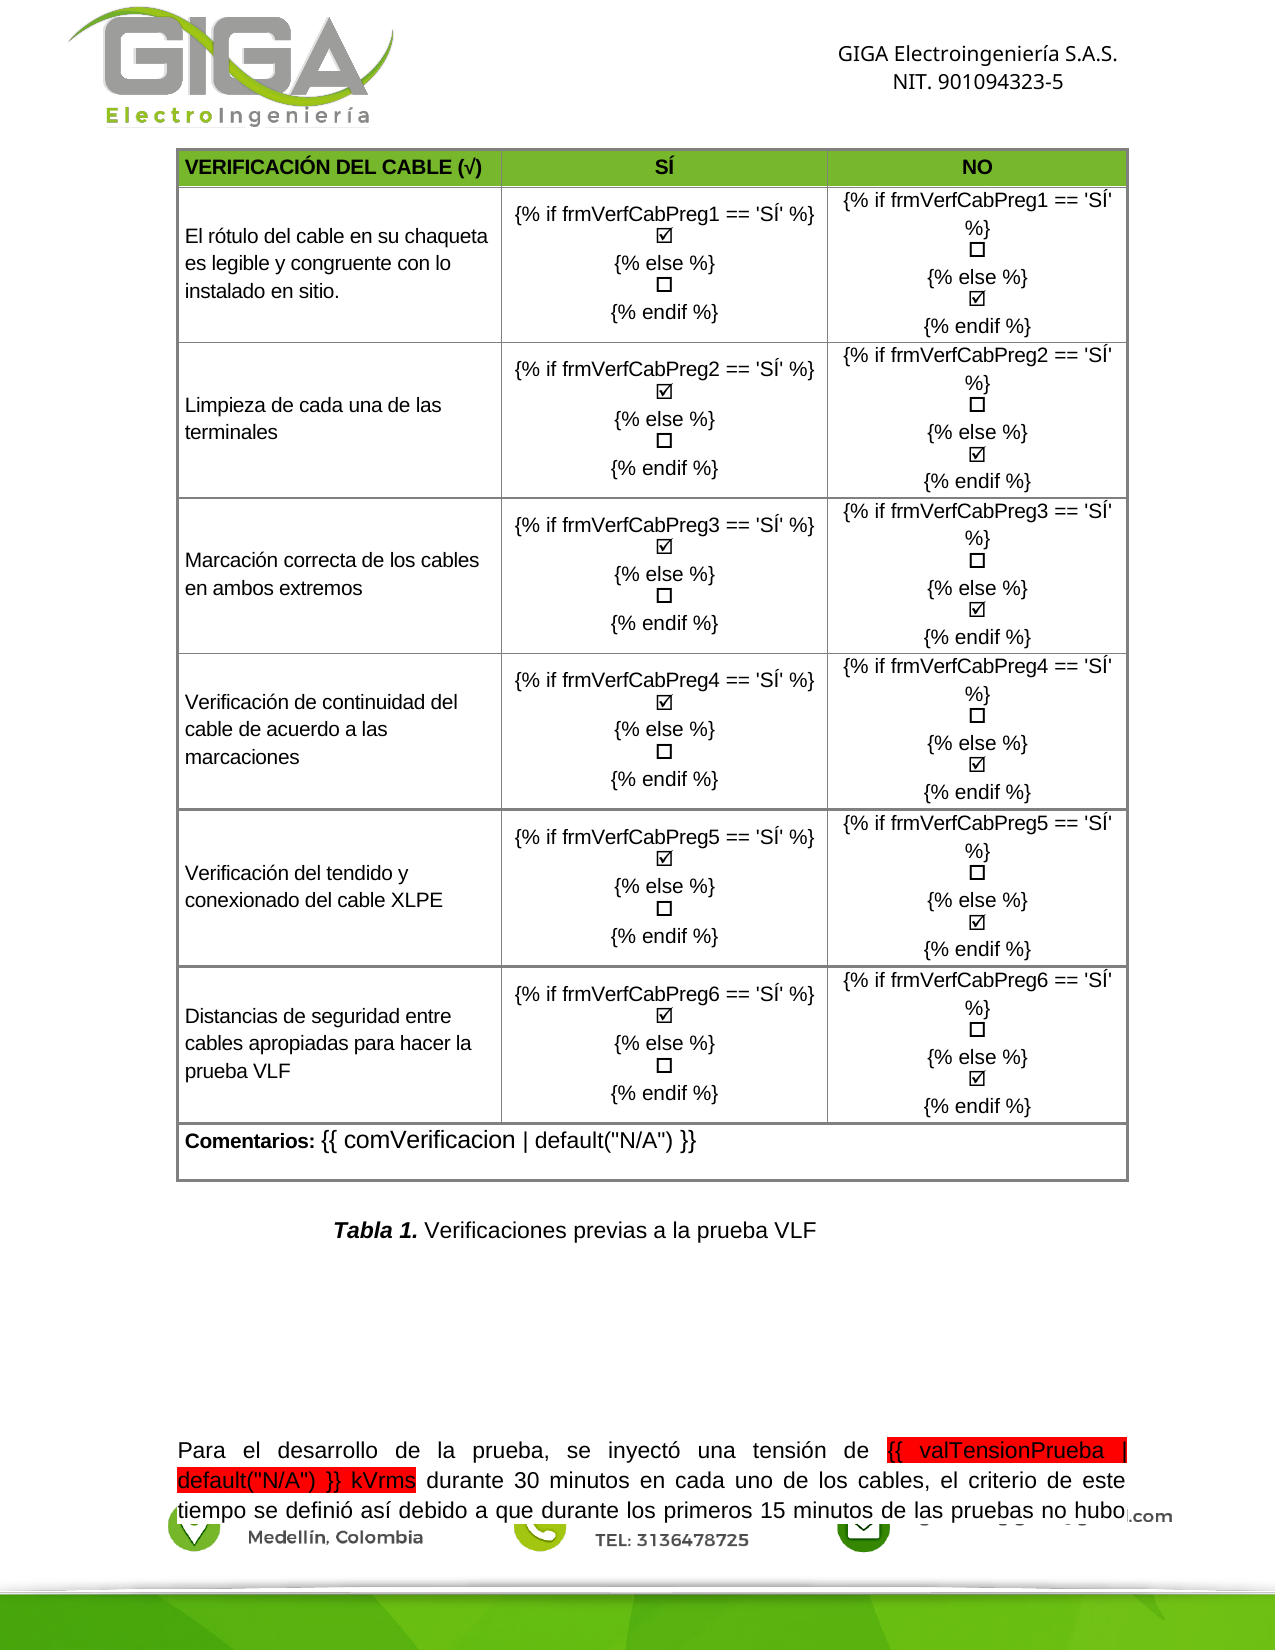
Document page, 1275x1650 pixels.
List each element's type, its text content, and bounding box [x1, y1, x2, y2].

table_cell Verificación del tendido y conexionado del cable XLPE [179, 811, 501, 965]
table_header VERIFICACIÓN DEL CABLE (√) [179, 151, 501, 186]
table_cell Verificación de continuidad del cable de acuerdo a las marcaciones [179, 654, 501, 808]
table_cell {% if frmVerfCabPreg4 == 'SÍ' %} {% else %} {% endif %} [828, 654, 1126, 808]
table_cell {% if frmVerfCabPreg6 == 'SÍ' %} {% else %} {% endif %} [828, 968, 1126, 1122]
table_cell {% if frmVerfCabPreg3 == 'SÍ' %} {% else %} {% endif %} [828, 499, 1126, 653]
table_cell {% if frmVerfCabPreg2 == 'SÍ' %} {% else %} {% endif %} [828, 343, 1126, 497]
table_header NO [828, 151, 1126, 186]
table_cell {% if frmVerfCabPreg4 == 'SÍ' %} {% else %} {% endif %} [502, 654, 827, 808]
table_cell Marcación correcta de los cables en ambos extremos [179, 499, 501, 653]
table_cell {% if frmVerfCabPreg5 == 'SÍ' %} {% else %} {% endif %} [828, 811, 1126, 965]
table_cell {% if frmVerfCabPreg2 == 'SÍ' %} {% else %} {% endif %} [502, 343, 827, 497]
table_cell {% if frmVerfCabPreg1 == 'SÍ' %} {% else %} {% endif %} [502, 188, 827, 342]
table_header SÍ [502, 151, 827, 186]
table_cell Distancias de seguridad entre cables apropiadas para hacer la prueba VLF [179, 968, 501, 1122]
table_cell El rótulo del cable en su chaqueta es legible y congruente con lo instalado en sitio. [179, 188, 501, 342]
table_cell {% if frmVerfCabPreg3 == 'SÍ' %} {% else %} {% endif %} [502, 499, 827, 653]
table_cell {% if frmVerfCabPreg1 == 'SÍ' %} {% else %} {% endif %} [828, 188, 1126, 342]
table_cell Limpieza de cada una de las terminales [179, 343, 501, 497]
table_cell {% if frmVerfCabPreg6 == 'SÍ' %} {% else %} {% endif %} [502, 968, 827, 1122]
picture [0, 1471, 1275, 1650]
table_cell {% if frmVerfCabPreg5 == 'SÍ' %} {% else %} {% endif %} [502, 811, 827, 965]
picture [43, 0, 417, 147]
table_cell Comentarios: {{ comVerificacion | default("N/A") }} [179, 1125, 1126, 1178]
